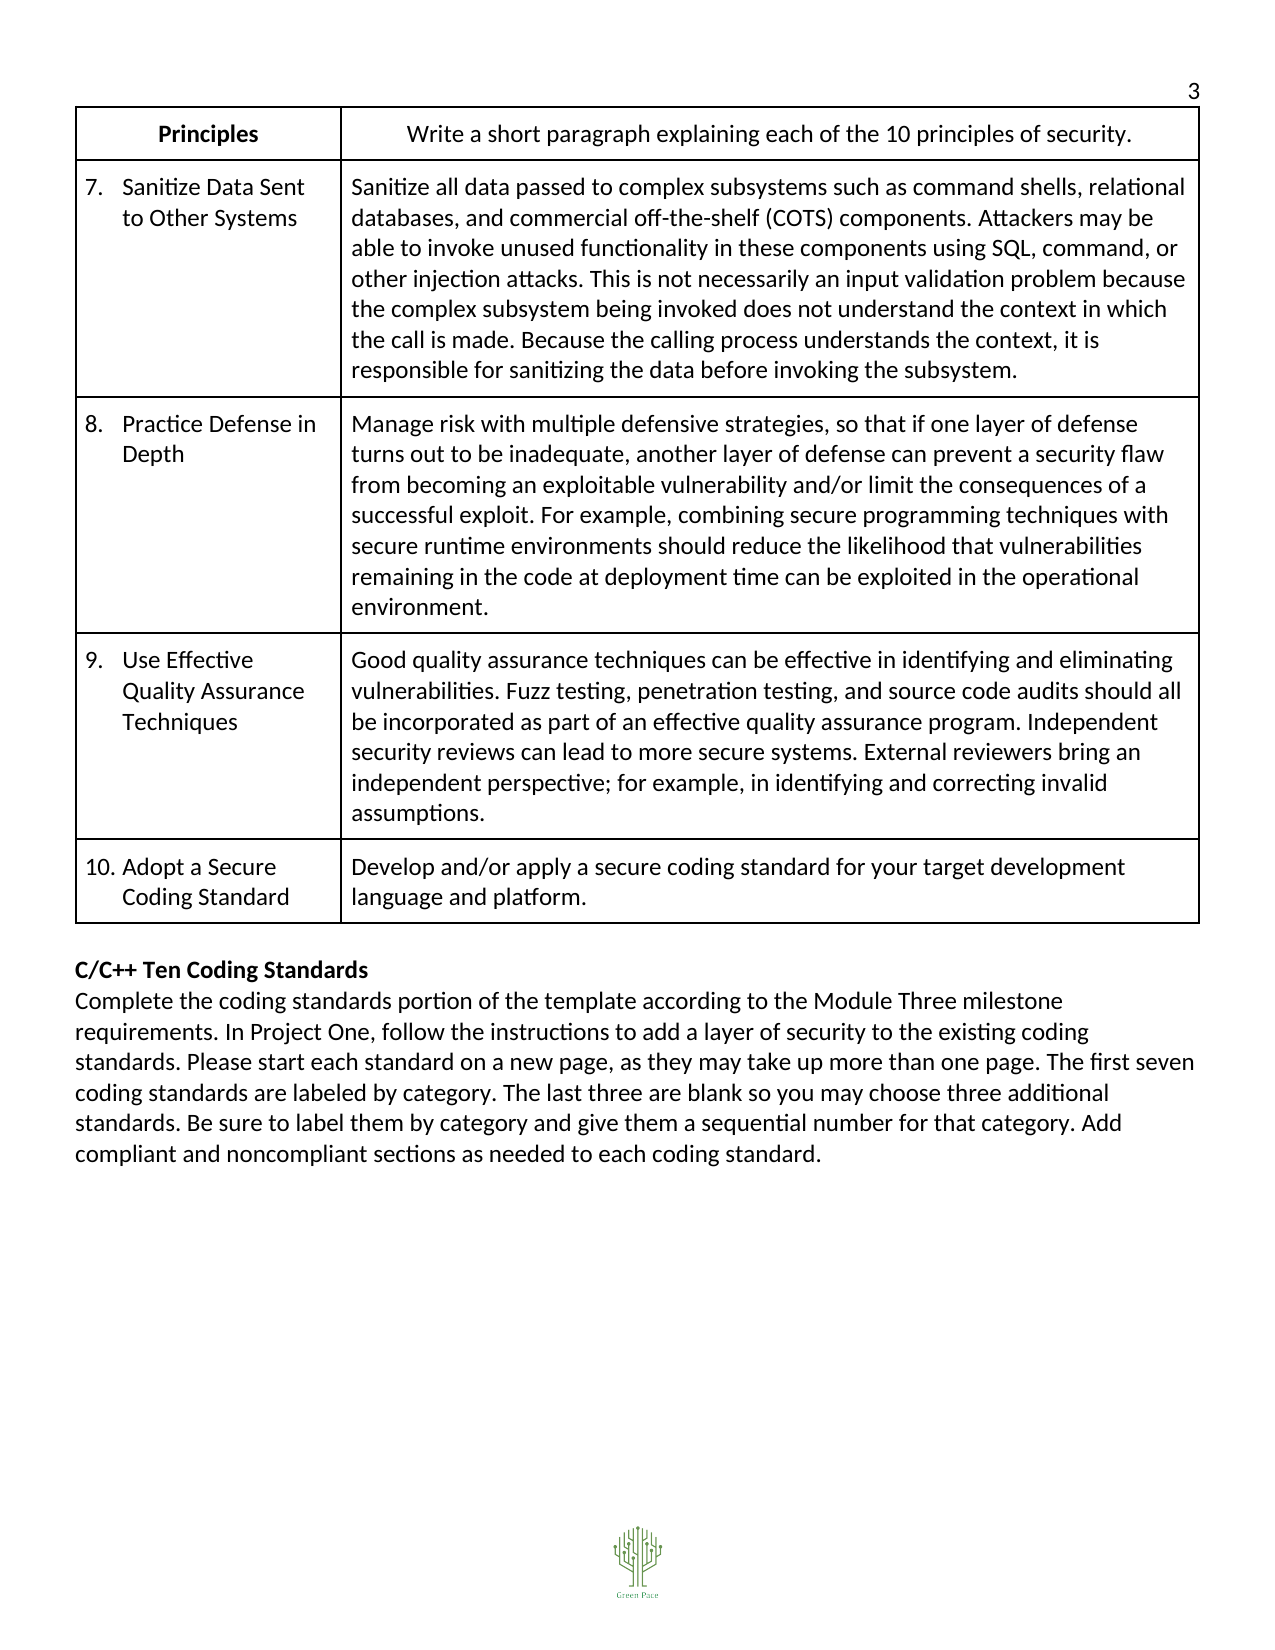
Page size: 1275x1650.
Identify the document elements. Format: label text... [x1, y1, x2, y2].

table_cell Sanitize all data passed to complex subsystems such as command shells, relational databases, and commercial off-the-shelf (COTS) components. Attackers may be able to invoke unused functionality in these components using SQL, command, or other injection attacks. This is not necessarily an input validation problem because the complex subsystem being invoked does not understand the context in which the call is made. Because the calling process understands the context, it is responsible for sanitizing the data before invoking the subsystem. [342, 161, 1198, 396]
picture [605, 1521, 670, 1606]
table_cell Use Effective Quality Assurance Techniques [77, 634, 340, 838]
table_cell Adopt a Secure Coding Standard [77, 840, 340, 922]
table_header Write a short paragraph explaining each of the 10 principles of security. [342, 108, 1198, 159]
table_cell Good quality assurance techniques can be effective in identifying and eliminating vulnerabilities. Fuzz testing, penetration testing, and source code audits should all be incorporated as part of an effective quality assurance program. Independent security reviews can lead to more secure systems. External reviewers bring an independent perspective; for example, in identifying and correcting invalid assumptions. [342, 634, 1198, 838]
table_header Principles [77, 108, 340, 159]
text Complete the coding standards portion of the template according to the Module Three milestone requirements. In Project One, follow the instructions to add a layer of security to the existing coding standards. Please start each standard on a new page, as they may take up more than one page. The first seven coding standards are labeled by category. The last three are blank so you may choose three additional standards. Be sure to label them by category and give them a sequential number for that category. Add compliant and noncompliant sections as needed to each coding standard. [75, 985, 1200, 1168]
subtitle C/C++ Ten Coding Standards [75, 955, 1200, 985]
table_cell Develop and/or apply a secure coding standard for your target development language and platform. [342, 840, 1198, 922]
table_cell Sanitize Data Sent to Other Systems [77, 161, 340, 396]
table_cell Manage risk with multiple defensive strategies, so that if one layer of defense turns out to be inadequate, another layer of defense can prevent a security flaw from becoming an exploitable vulnerability and/or limit the consequences of a successful exploit. For example, combining secure programming techniques with secure runtime environments should reduce the likelihood that vulnerabilities remaining in the code at deployment time can be exploited in the operational environment. [342, 398, 1198, 632]
table_cell Practice Defense in Depth [77, 398, 340, 632]
